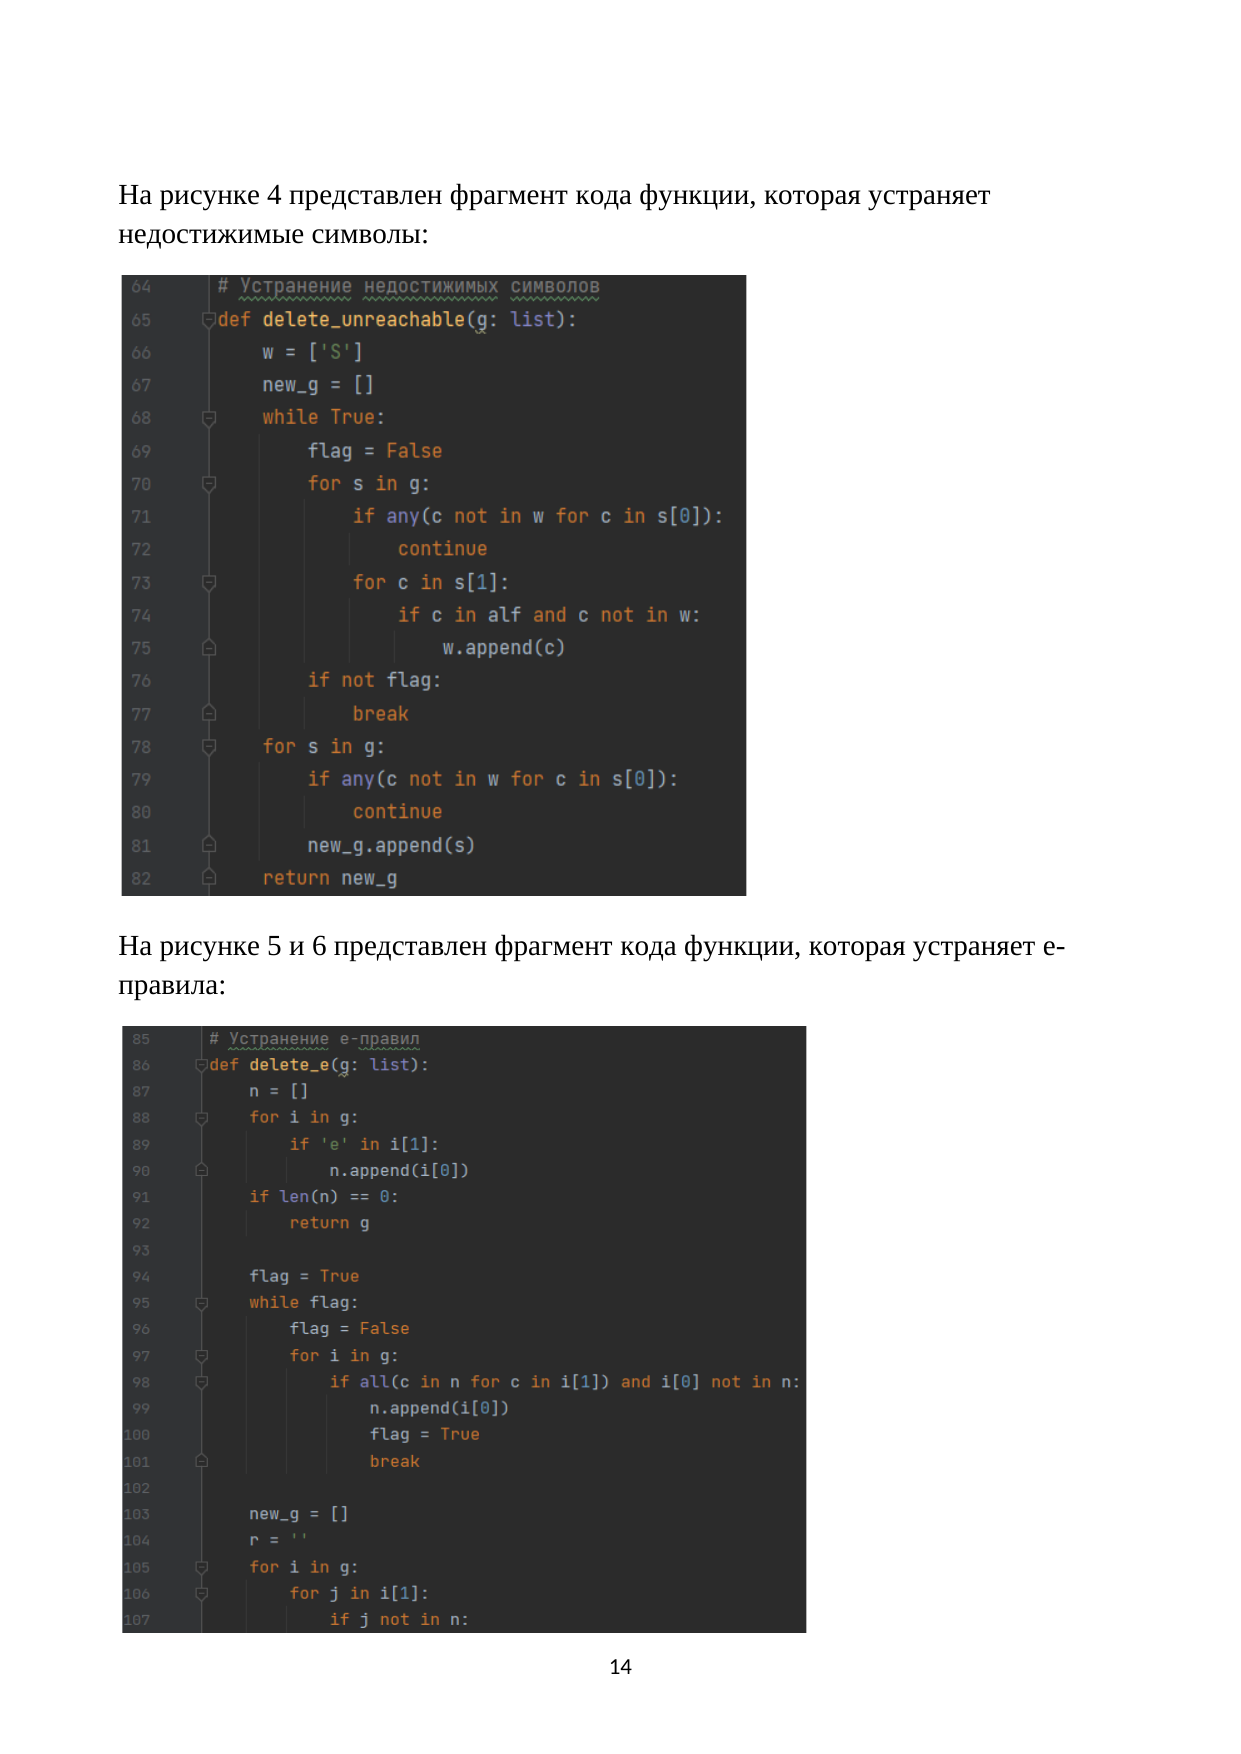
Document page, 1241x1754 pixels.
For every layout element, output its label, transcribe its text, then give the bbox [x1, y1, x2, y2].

text На рисунке 4 представлен фрагмент кода функции, которая устраняет недостижимые символы: [118, 177, 1152, 249]
picture [122, 1026, 807, 1633]
text На рисунке 5 и 6 представлен фрагмент кода функции, которая устраняет е-правила: [118, 928, 1152, 1001]
picture [121, 275, 747, 896]
